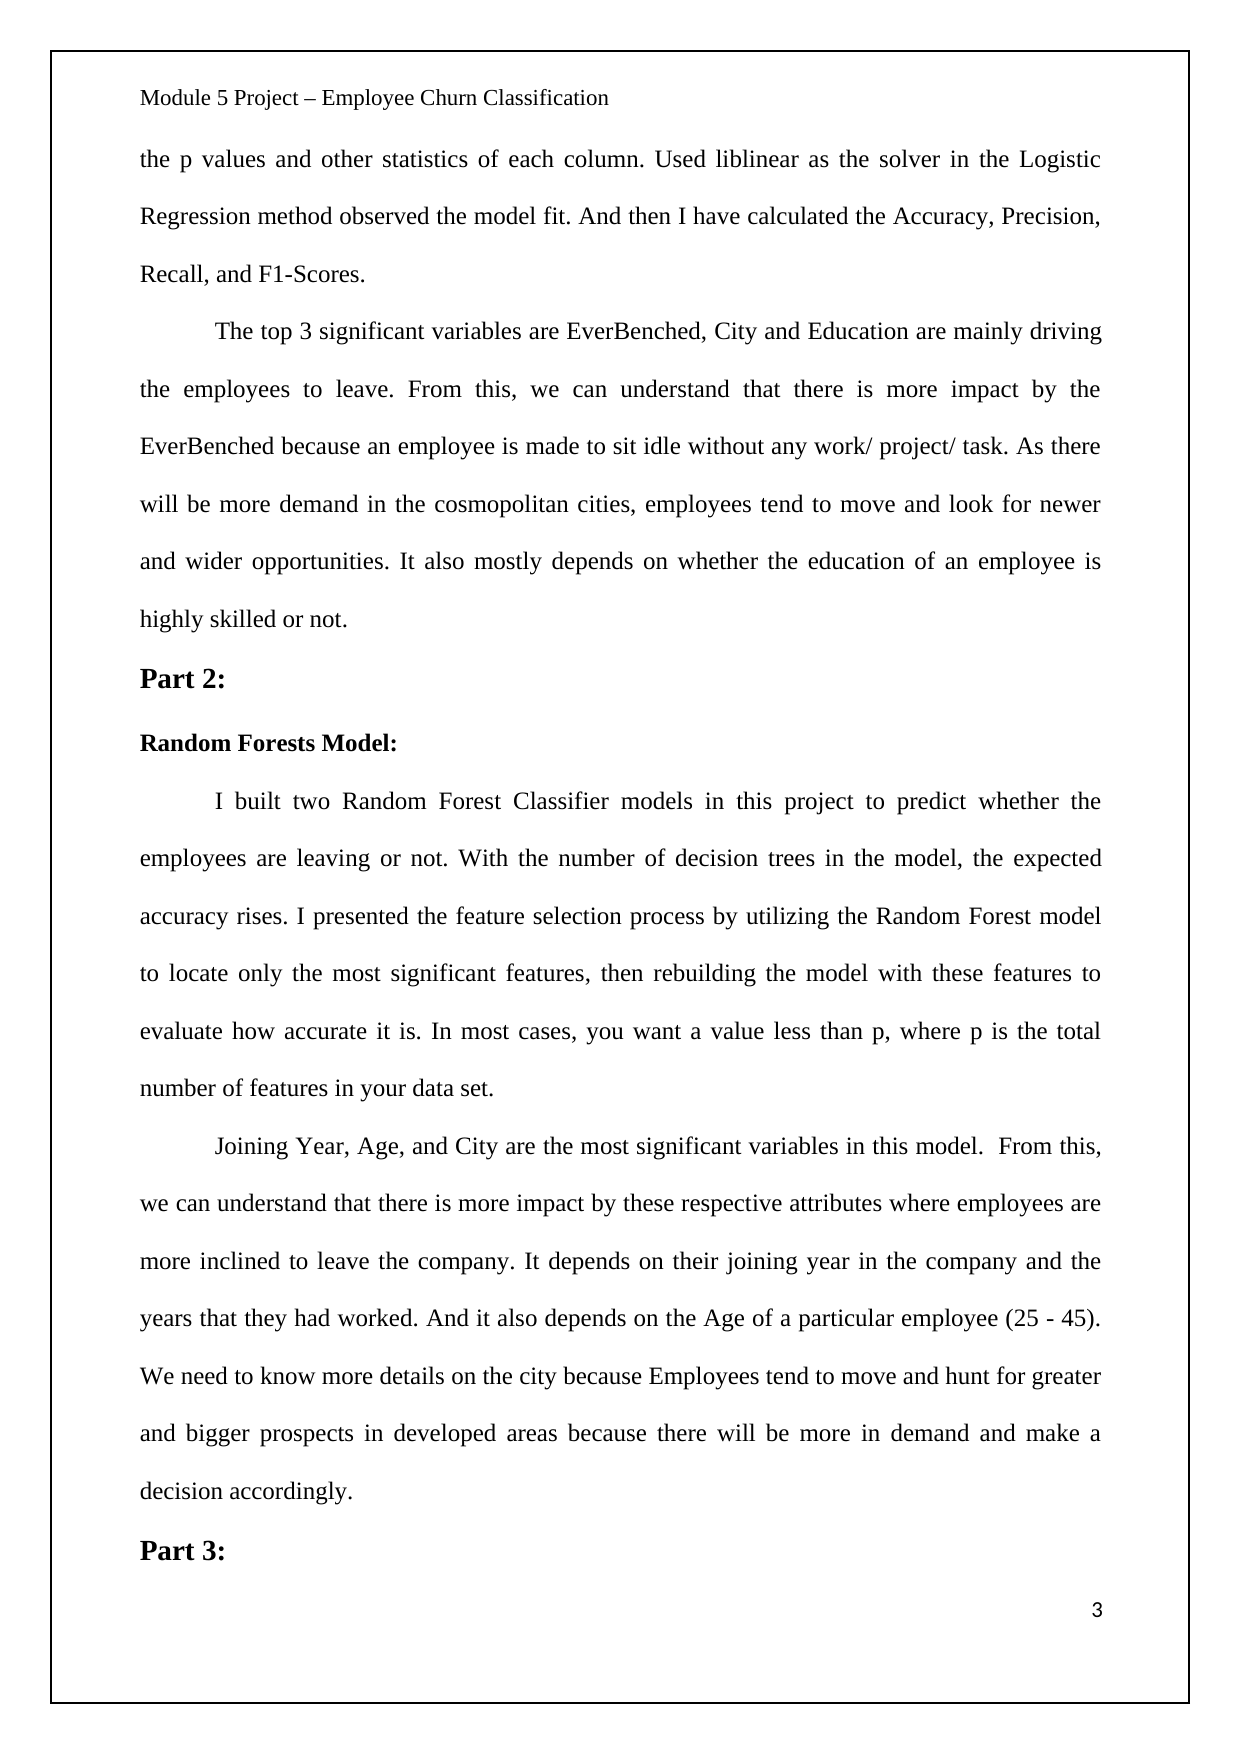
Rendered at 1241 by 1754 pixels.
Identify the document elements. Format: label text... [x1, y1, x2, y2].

text The top 3 significant variables are EverBenched, City and Education are mainly driving the employees to leave. From this, we can understand that there is more impact by the EverBenched because an employee is made to sit idle without any work/ project/ task. As there will be more demand in the cosmopolitan cities, employees tend to move and look for newer and wider opportunities. It also mostly depends on whether the education of an employee is highly skilled or not. [139, 316, 1103, 632]
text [139, 144, 1103, 287]
text Part 3: [139, 1533, 1103, 1567]
text Part 2: [139, 661, 1103, 695]
text Joining Year, Age, and City are the most significant variables in this model. From this, we can understand that there is more impact by these respective attributes where employees are more inclined to leave the company. It depends on their joining year in the company and the years that they had worked. And it also depends on the Age of a particular employee (25 - 45). We need to know more details on the city because Employees tend to move and hunt for greater and bigger prospects in developed areas because there will be more in demand and make a decision accordingly. [139, 1131, 1103, 1504]
text Random Forests Model: [139, 728, 1103, 757]
text I built two Random Forest Classifier models in this project to predict whether the employees are leaving or not. With the number of decision trees in the model, the expected accuracy rises. I presented the feature selection process by utilizing the Random Forest model to locate only the most significant features, then rebuilding the model with these features to evaluate how accurate it is. In most cases, you want a value less than p, where p is the total number of features in your data set. [139, 786, 1103, 1102]
